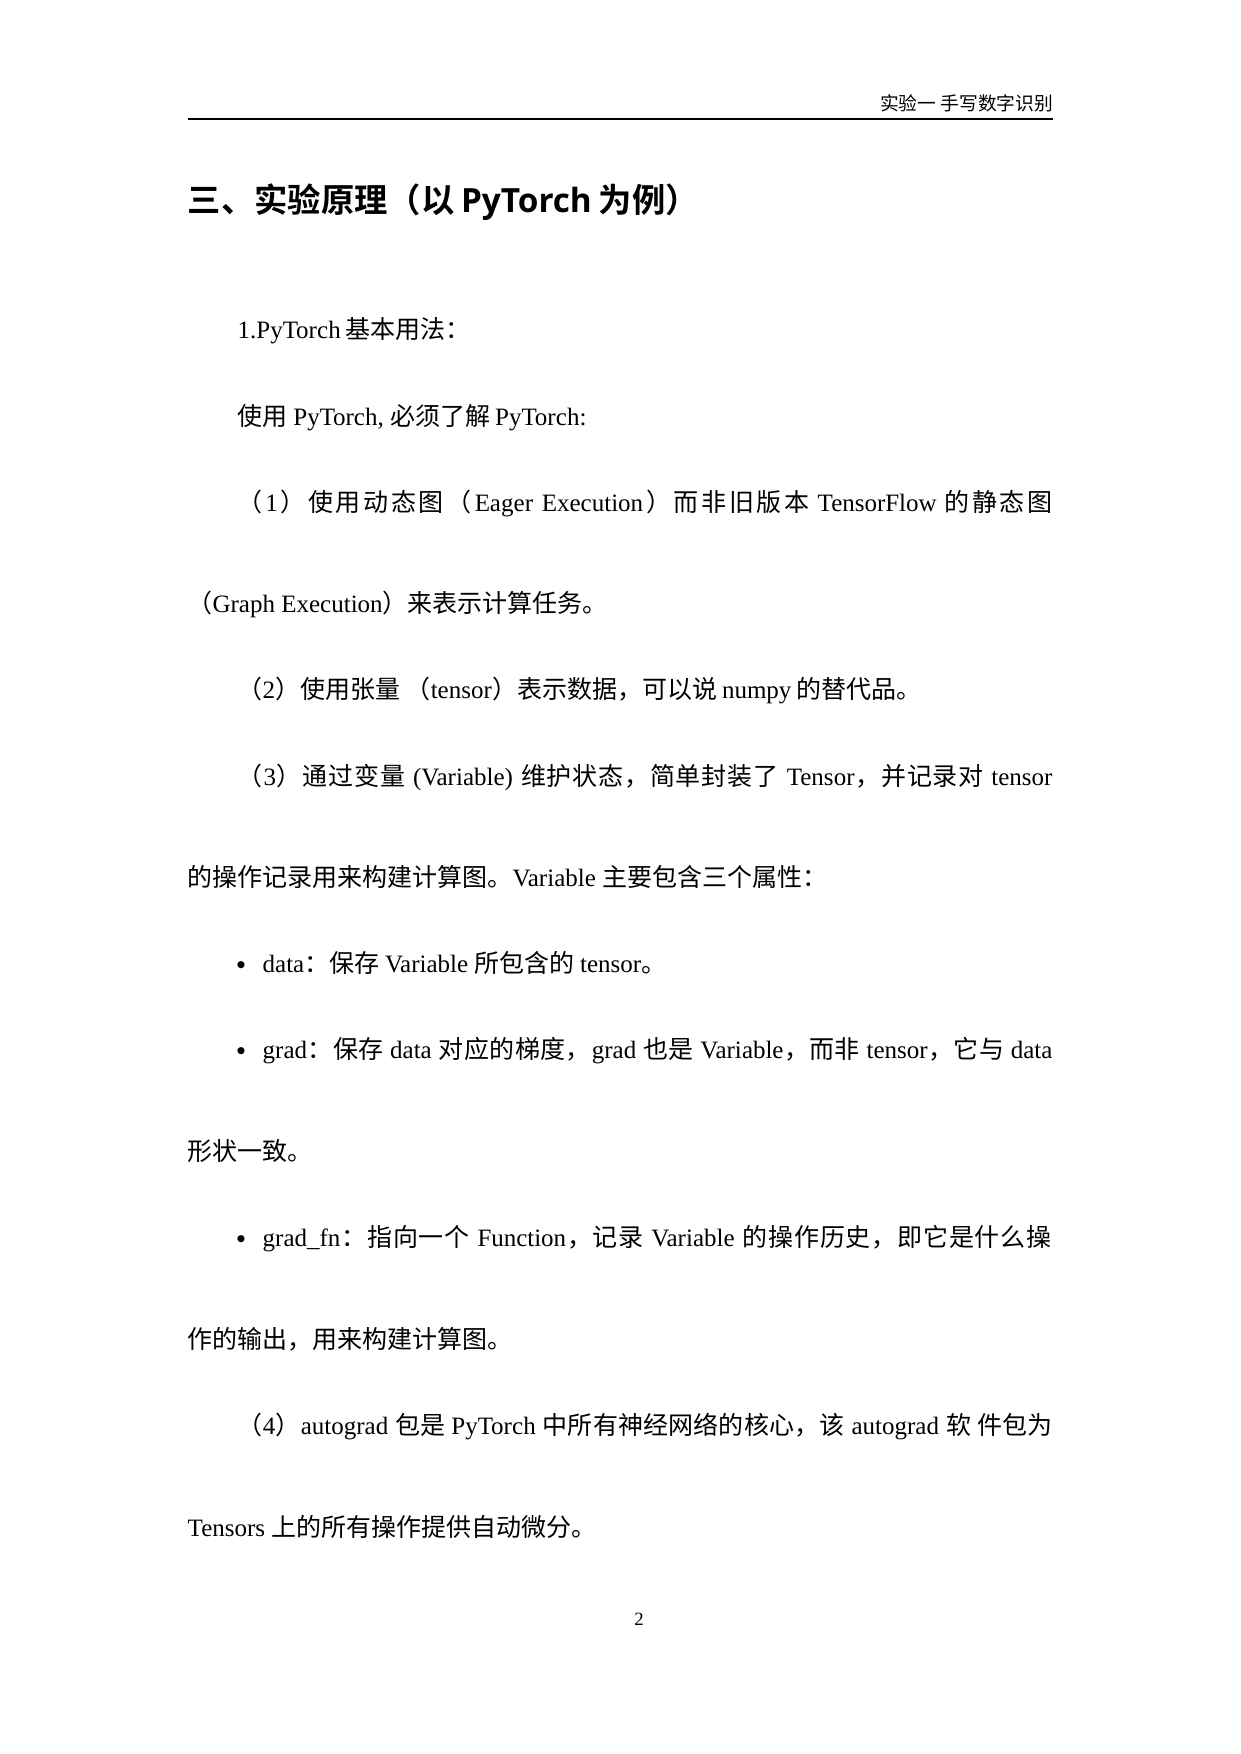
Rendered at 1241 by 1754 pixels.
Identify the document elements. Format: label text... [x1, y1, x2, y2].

text （1）使用动态图（Eager Execution）而非旧版本TensorFlow的静态图（Graph Execution）来表示计算任务。 [187, 466, 1053, 636]
text 使用 PyTorch, 必须了解PyTorch: [187, 380, 1053, 448]
text （4）autograd 包是 PyTorch 中所有神经网络的核心，该 autograd 软 件包为 Tensors 上的所有操作提供自动微分。 [187, 1390, 1053, 1560]
list grad：保存 data 对应的梯度，grad 也是 Variable，而非 tensor，它与 data 形状一致。 [187, 1014, 1053, 1184]
text （2）使用张量 （tensor）表示数据，可以说numpy的替代品。 [187, 654, 1053, 722]
text （3）通过变量 (Variable) 维护状态，简单封装了 Tensor，并记录对 tensor 的操作记录用来构建计算图。Variable 主要包含三个属性： [187, 740, 1053, 910]
list data：保存 Variable 所包含的 tensor。 [187, 928, 1053, 996]
subtitle 三、实验原理（以PyTorch为例） [187, 164, 1053, 232]
list grad_fn：指向一个 Function，记录 Variable 的操作历史，即它是什么操作的输出，用来构建计算图。 [187, 1202, 1053, 1372]
text 1.PyTorch基本用法： [187, 294, 1053, 362]
